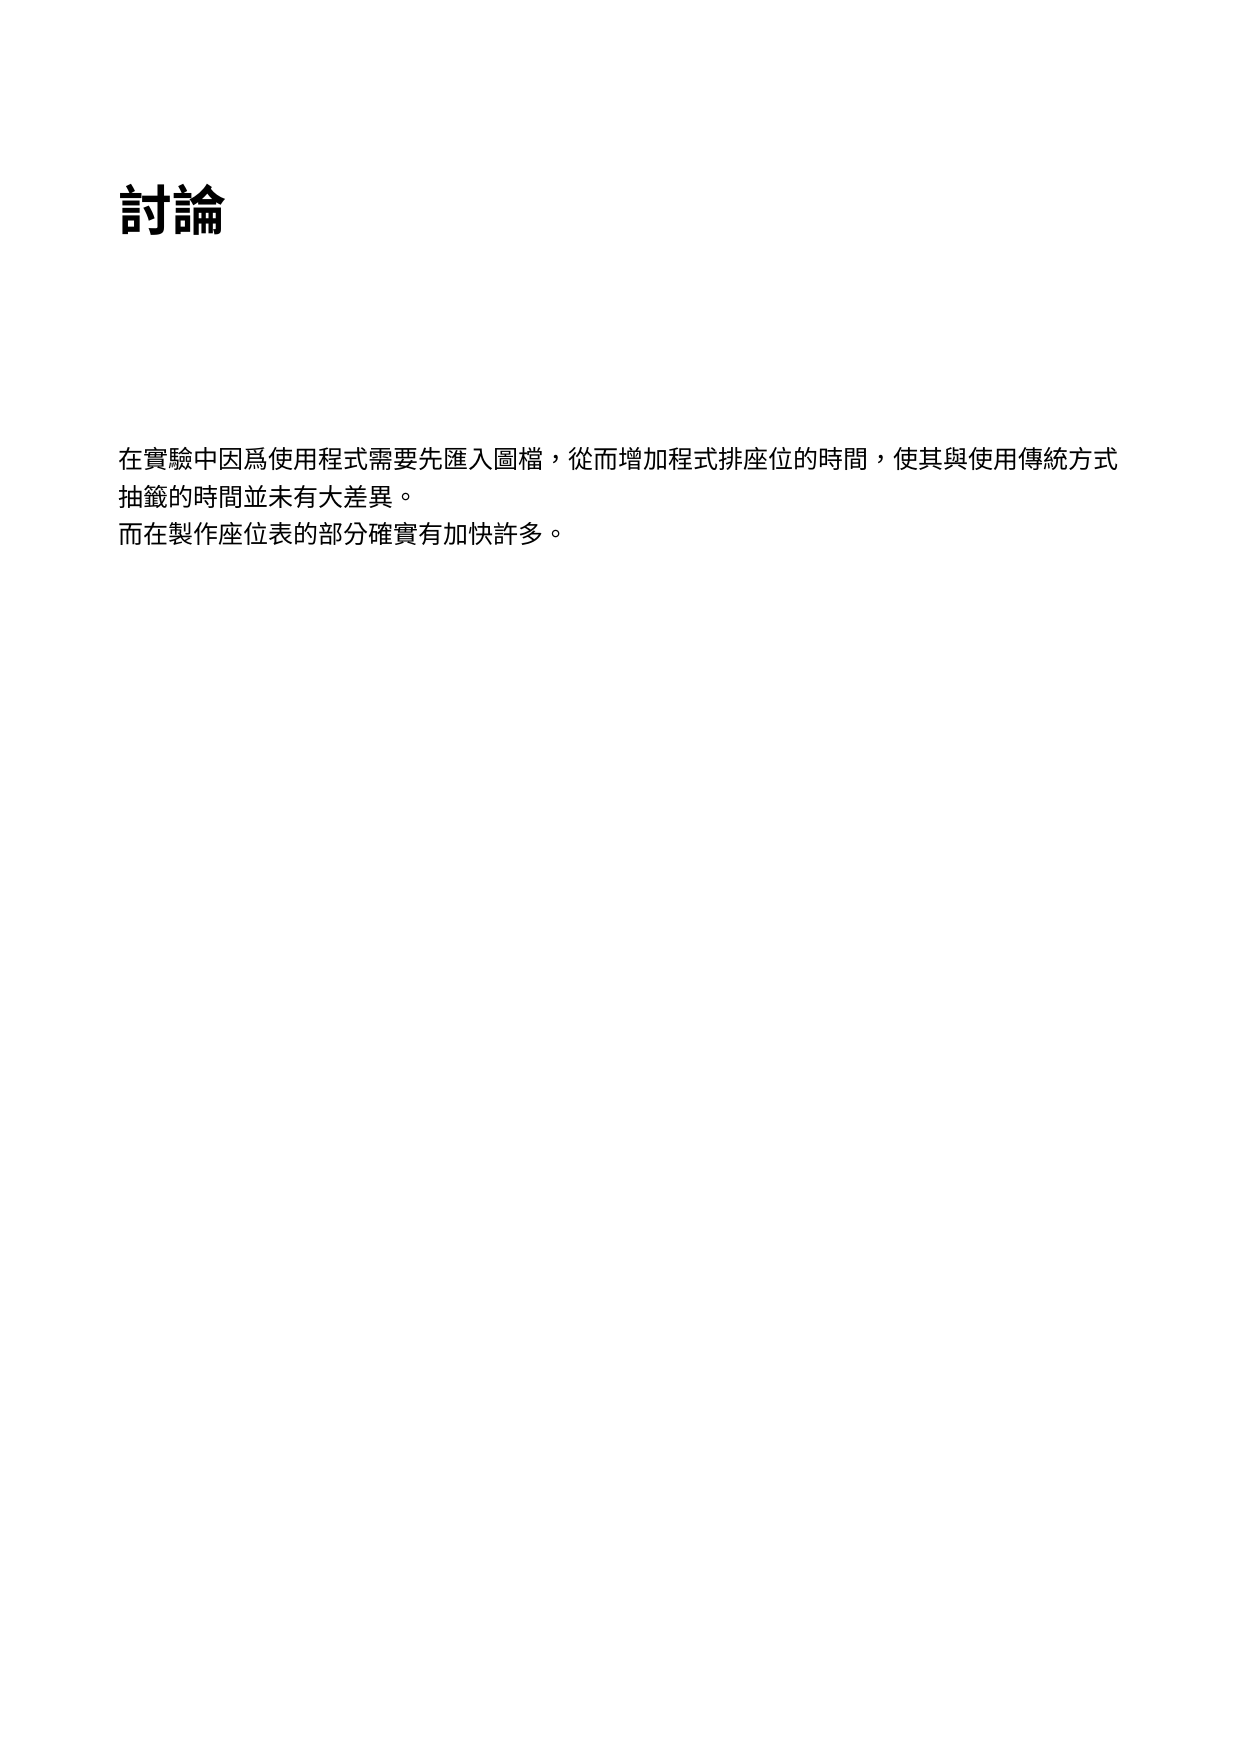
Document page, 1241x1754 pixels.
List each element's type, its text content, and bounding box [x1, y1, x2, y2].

subtitle 討論 [118, 151, 1122, 263]
text 在實驗中因爲使用程式需要先匯入圖檔，從而增加程式排座位的時間，使其與使用傳統方式抽籤的時間並未有大差異。 [118, 439, 1122, 514]
text 而在製作座位表的部分確實有加快許多。 [118, 514, 1122, 552]
